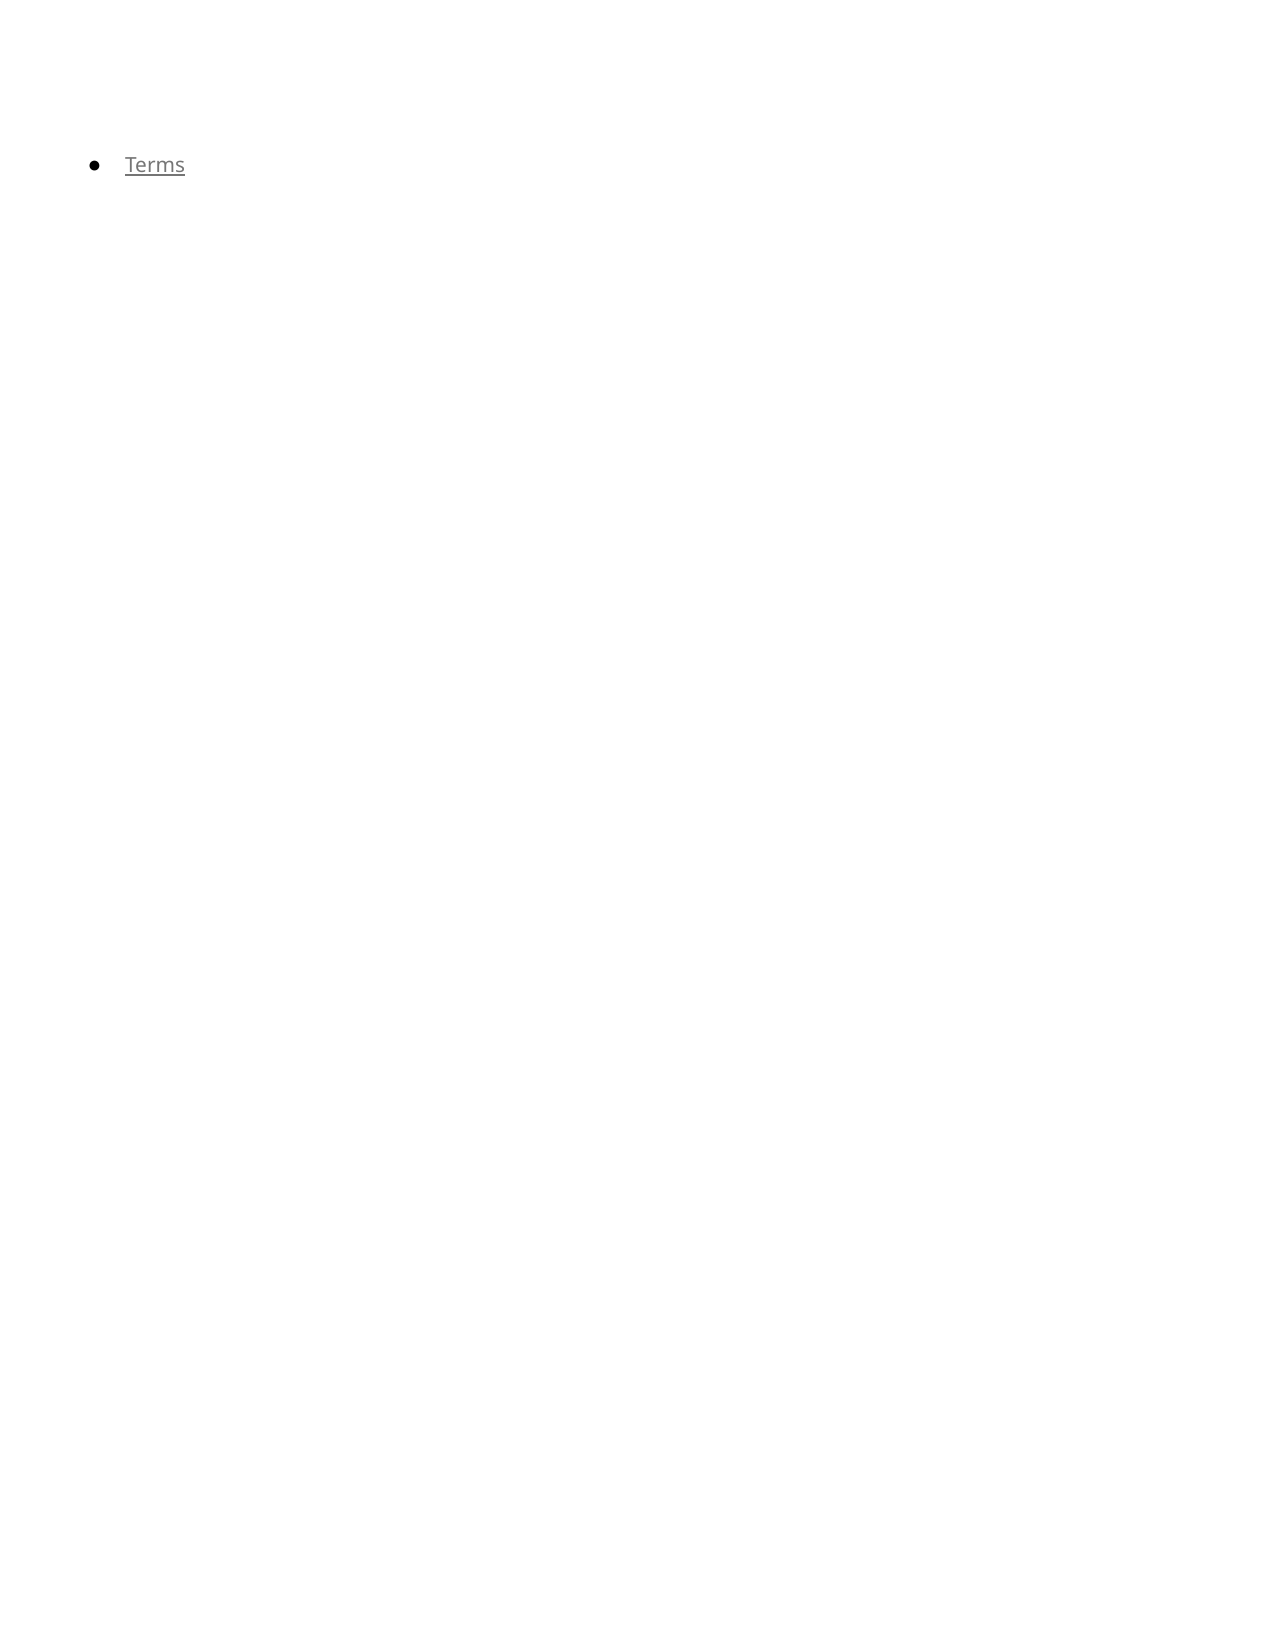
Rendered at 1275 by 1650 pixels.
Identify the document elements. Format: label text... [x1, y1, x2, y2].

list Terms [87, 150, 1150, 178]
